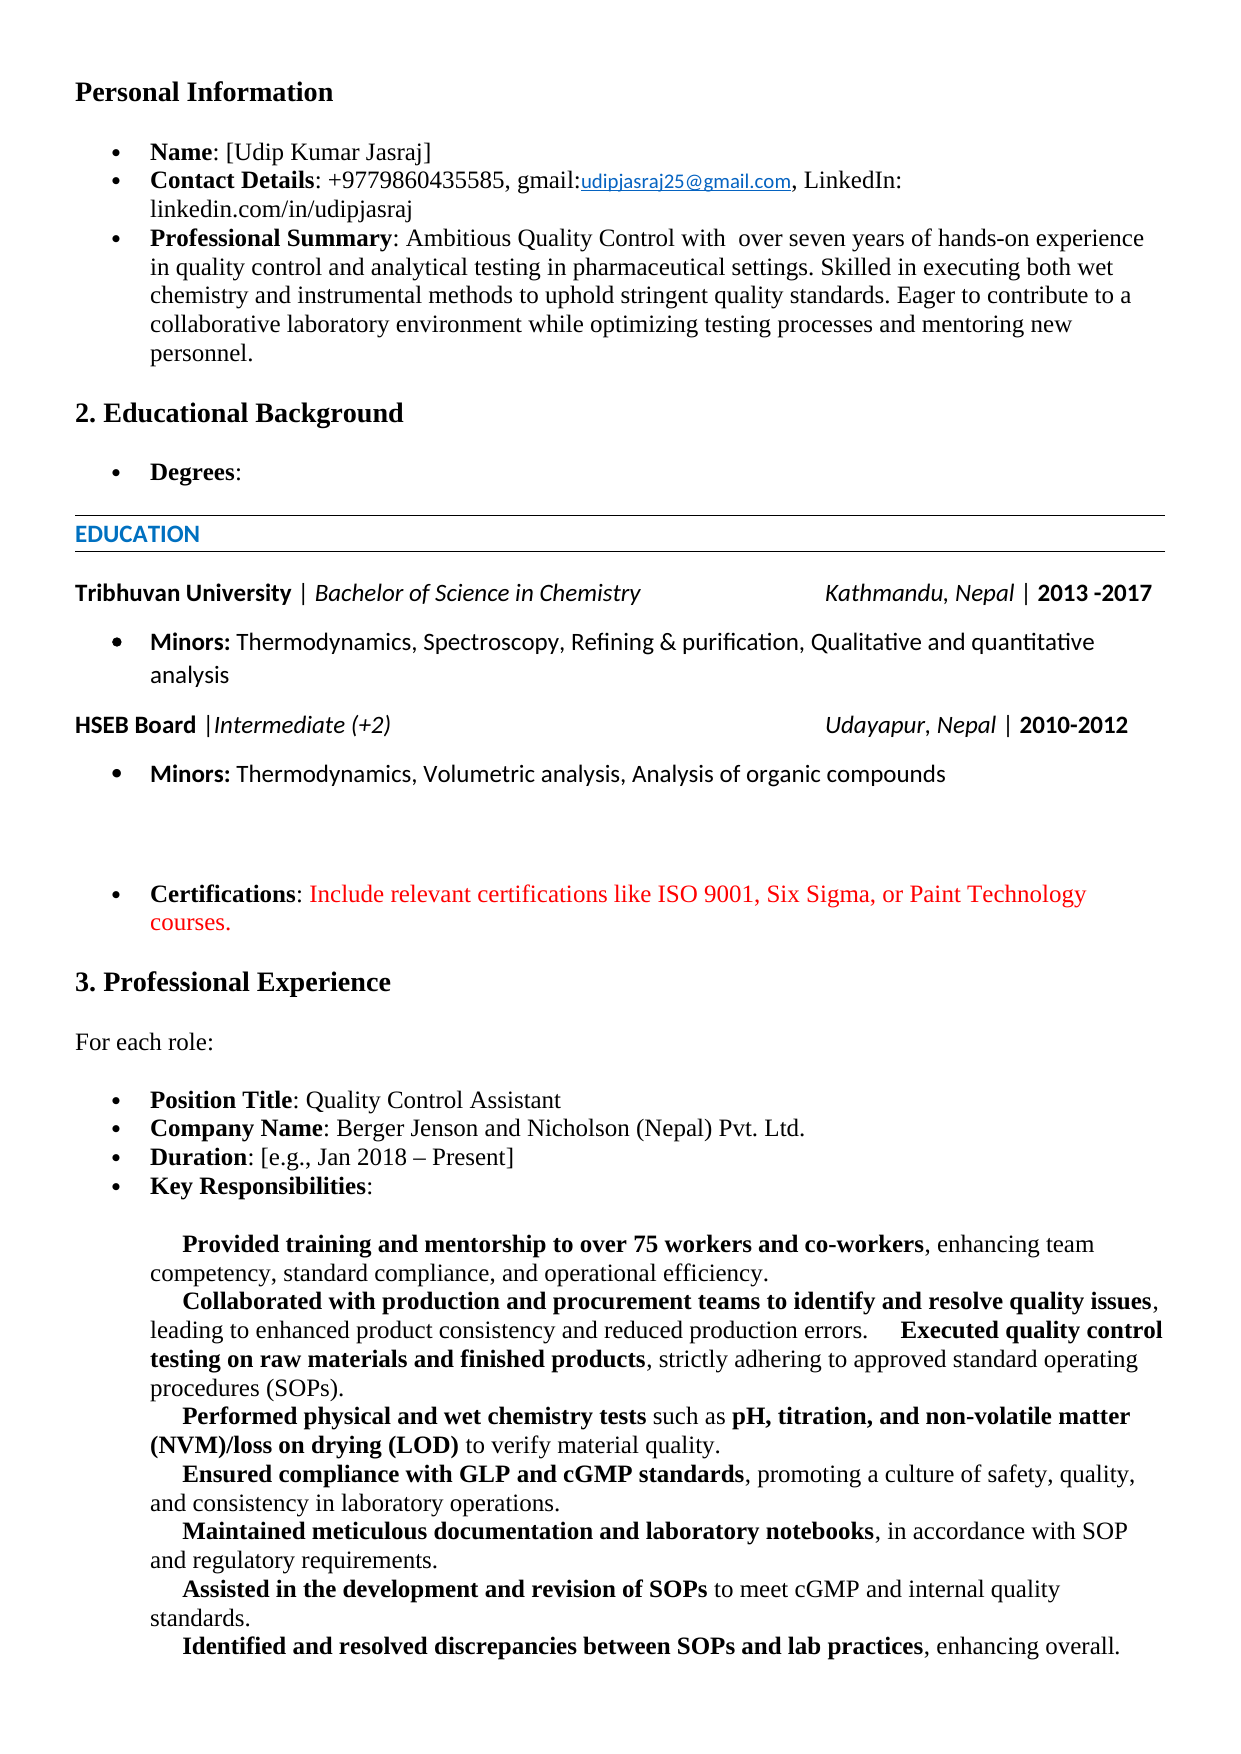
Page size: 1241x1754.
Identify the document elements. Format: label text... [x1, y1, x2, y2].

list Certifications: Include relevant certifications like ISO 9001, Six Sigma, or Paint Technology courses. [112, 879, 1165, 936]
list Position Title: Quality Control Assistant [112, 1085, 1165, 1113]
list Contact Details: +9779860435585, gmail:udipjasraj25@gmail.com, LinkedIn: linkedin.com/in/udipjasraj [112, 165, 1165, 223]
list Minors: Thermodynamics, Spectroscopy, Refining & purification, Qualitative and quantitative analysis [112, 627, 1165, 690]
list Duration: [e.g., Jan 2018 – Present] [112, 1142, 1165, 1171]
text EDUCATION [75, 516, 1165, 551]
list Minors: Thermodynamics, Volumetric analysis, Analysis of organic compounds [112, 759, 1165, 789]
list Name: [Udip Kumar Jasraj] [112, 137, 1165, 165]
text  Assisted in the development and revision of SOPs to meet cGMP and internal quality standards. [150, 1574, 1165, 1631]
text 2. Educational Background [75, 396, 1165, 428]
text  Maintained meticulous documentation and laboratory notebooks, in accordance with SOP and regulatory requirements. [150, 1516, 1165, 1574]
text 3. Professional Experience [75, 965, 1165, 998]
text Tribhuvan University | Bachelor of Science in Chemistry Kathmandu, Nepal | 2013 -2017 [75, 577, 1165, 607]
text  Provided training and mentorship to over 75 workers and co-workers, enhancing team competency, standard compliance, and operational efficiency. [150, 1229, 1165, 1286]
list Professional Summary: Ambitious Quality Control with over seven years of hands-on experience in quality control and analytical testing in pharmaceutical settings. Skilled in executing both wet chemistry and instrumental methods to uphold stringent quality standards. Eager to contribute to a collaborative laboratory environment while optimizing testing processes and mentoring new personnel. [112, 223, 1165, 367]
text  Identified and resolved discrepancies between SOPs and lab practices, enhancing overall. [150, 1631, 1165, 1660]
list Key Responsibilities: [112, 1171, 1165, 1200]
list Degrees: [112, 457, 1165, 486]
text HSEB Board |Intermediate (+2) Udayapur, Nepal | 2010-2012 [75, 709, 1165, 739]
text  Collaborated with production and procurement teams to identify and resolve quality issues, leading to enhanced product consistency and reduced production errors. Executed quality control testing on raw materials and finished products, strictly adhering to approved standard operating procedures (SOPs).  Performed physical and wet chemistry tests such as pH, titration, and non-volatile matter (NVM)/loss on drying (LOD) to verify material quality.  Ensured compliance with GLP and cGMP standards, promoting a culture of safety, quality, and consistency in laboratory operations. [150, 1286, 1165, 1516]
text Personal Information [75, 75, 1165, 107]
text For each role: [75, 1027, 1165, 1056]
list Company Name: Berger Jenson and Nicholson (Nepal) Pvt. Ltd. [112, 1113, 1165, 1142]
